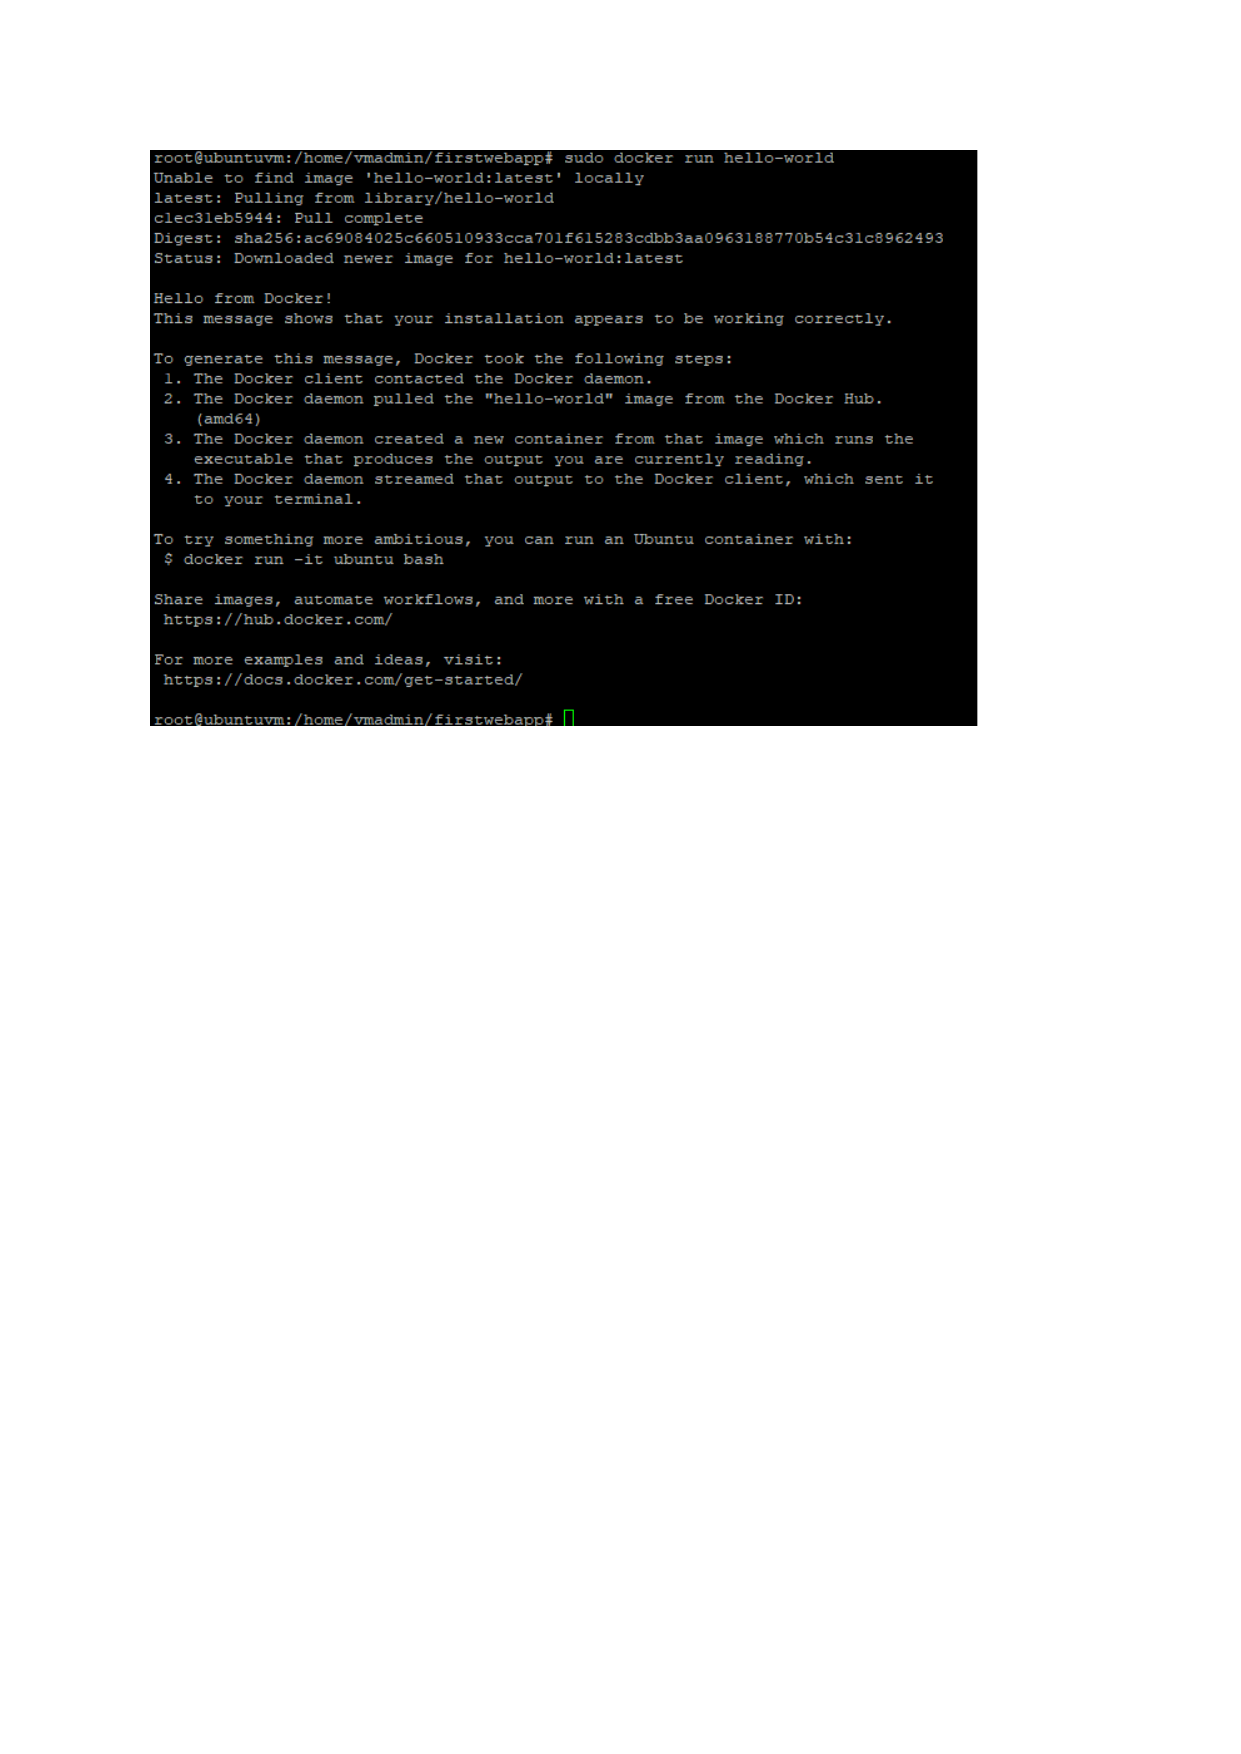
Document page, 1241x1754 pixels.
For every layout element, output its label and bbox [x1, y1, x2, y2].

picture [150, 150, 978, 726]
